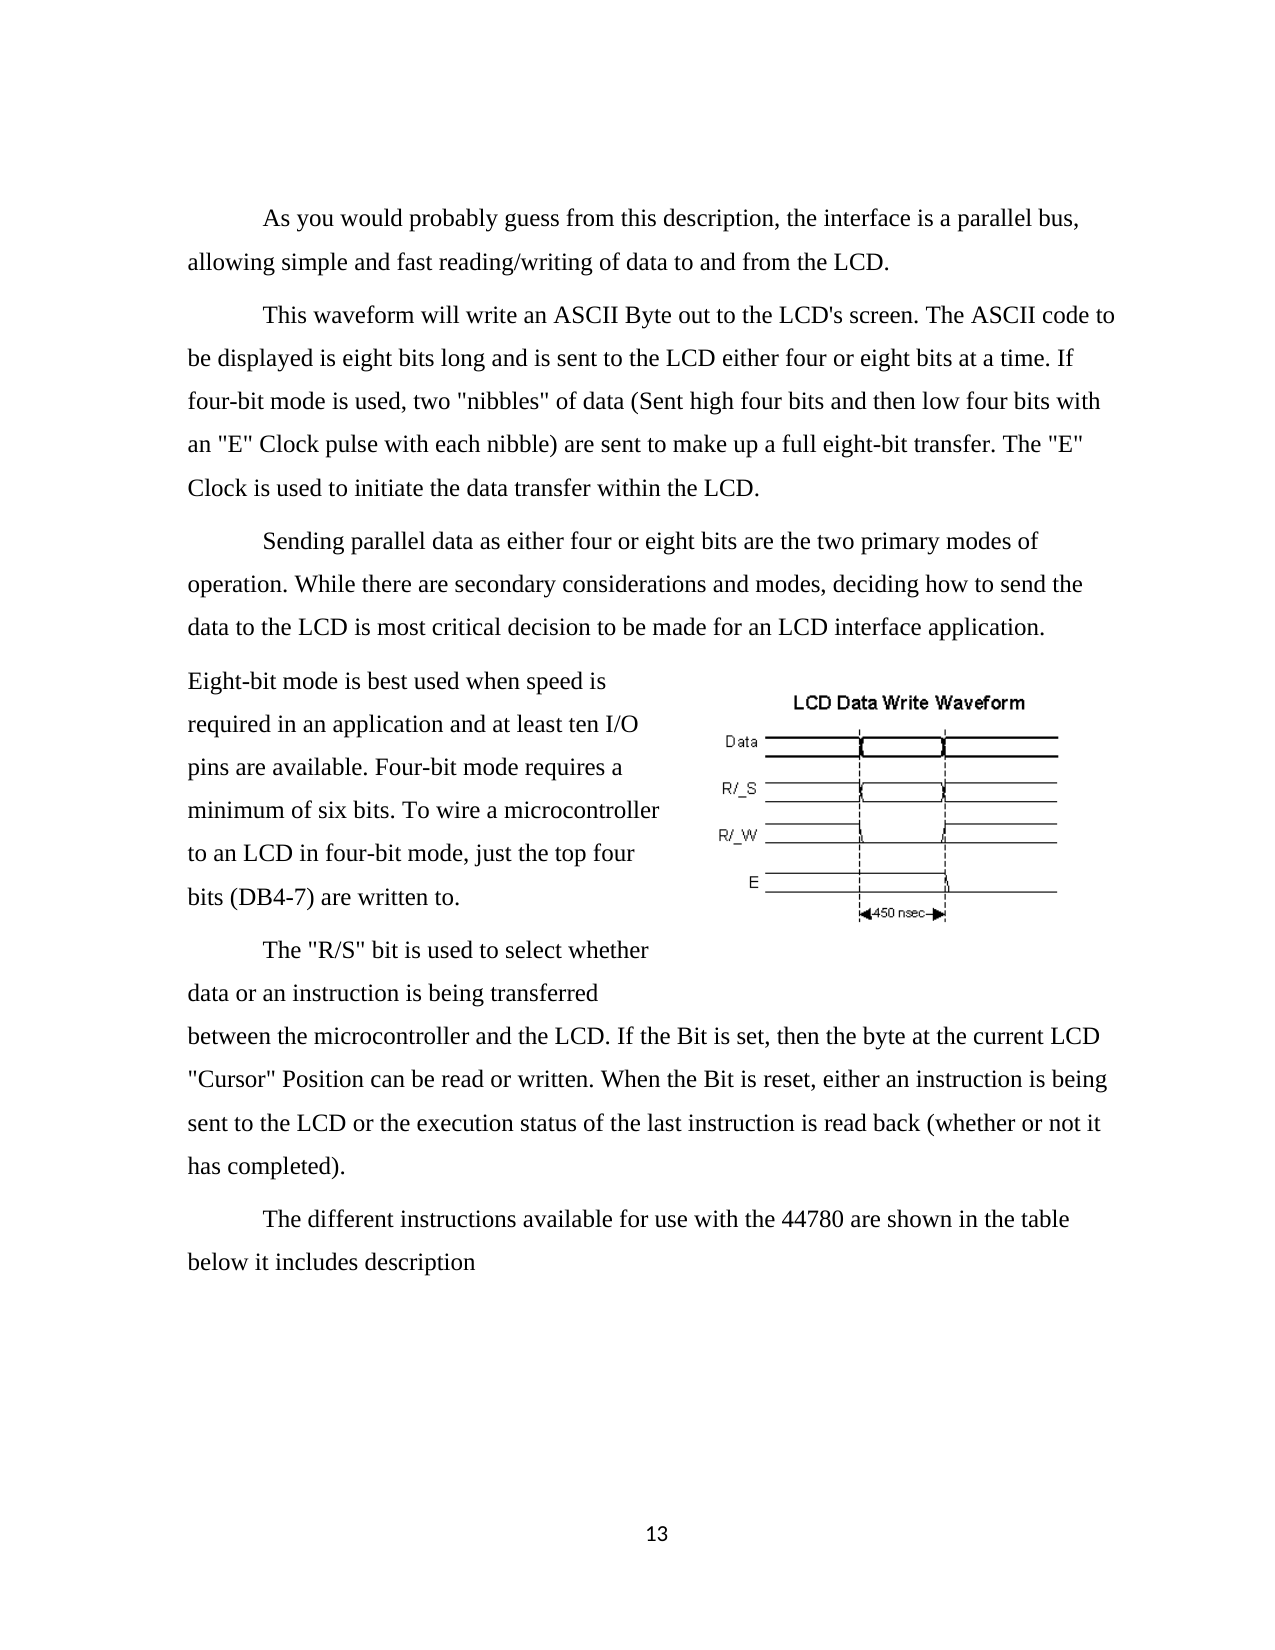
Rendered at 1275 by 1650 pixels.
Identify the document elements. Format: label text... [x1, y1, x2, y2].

picture [675, 645, 1124, 982]
text Sending parallel data as either four or eight bits are the two primary modes of operation. While there are secondary considerations and modes, deciding how to send the data to the LCD is most critical decision to be made for an LCD interface application. [187, 526, 1125, 641]
text This waveform will write an ASCII Byte out to the LCD's screen. The ASCII code to be displayed is eight bits long and is sent to the LCD either four or eight bits at a time. If four-bit mode is used, two "nibbles" of data (Sent high four bits and then low four bits with an "E" Clock pulse with each nibble) are sent to make up a full eight-bit transfer. The "E" Clock is used to initiate the data transfer within the LCD. [187, 300, 1125, 501]
text Eight-bit mode is best used when speed is required in an application and at least ten I/O pins are available. Four-bit mode requires a minimum of six bits. To wire a microcontroller to an LCD in four-bit mode, just the top four bits (DB4-7) are written to. [187, 666, 675, 910]
text The different instructions available for use with the 44780 are shown in the table below it includes description [187, 1204, 1125, 1276]
text As you would probably guess from this description, the interface is a parallel bus, allowing simple and fast reading/writing of data to and from the LCD. [187, 203, 1125, 275]
text The "R/S" bit is used to select whether data or an instruction is being transferred between the microcontroller and the LCD. If the Bit is set, then the byte at the current LCD "Cursor" Position can be read or written. When the Bit is reset, either an instruction is being sent to the LCD or the execution status of the last instruction is read back (whether or not it has completed). [187, 935, 1125, 1179]
